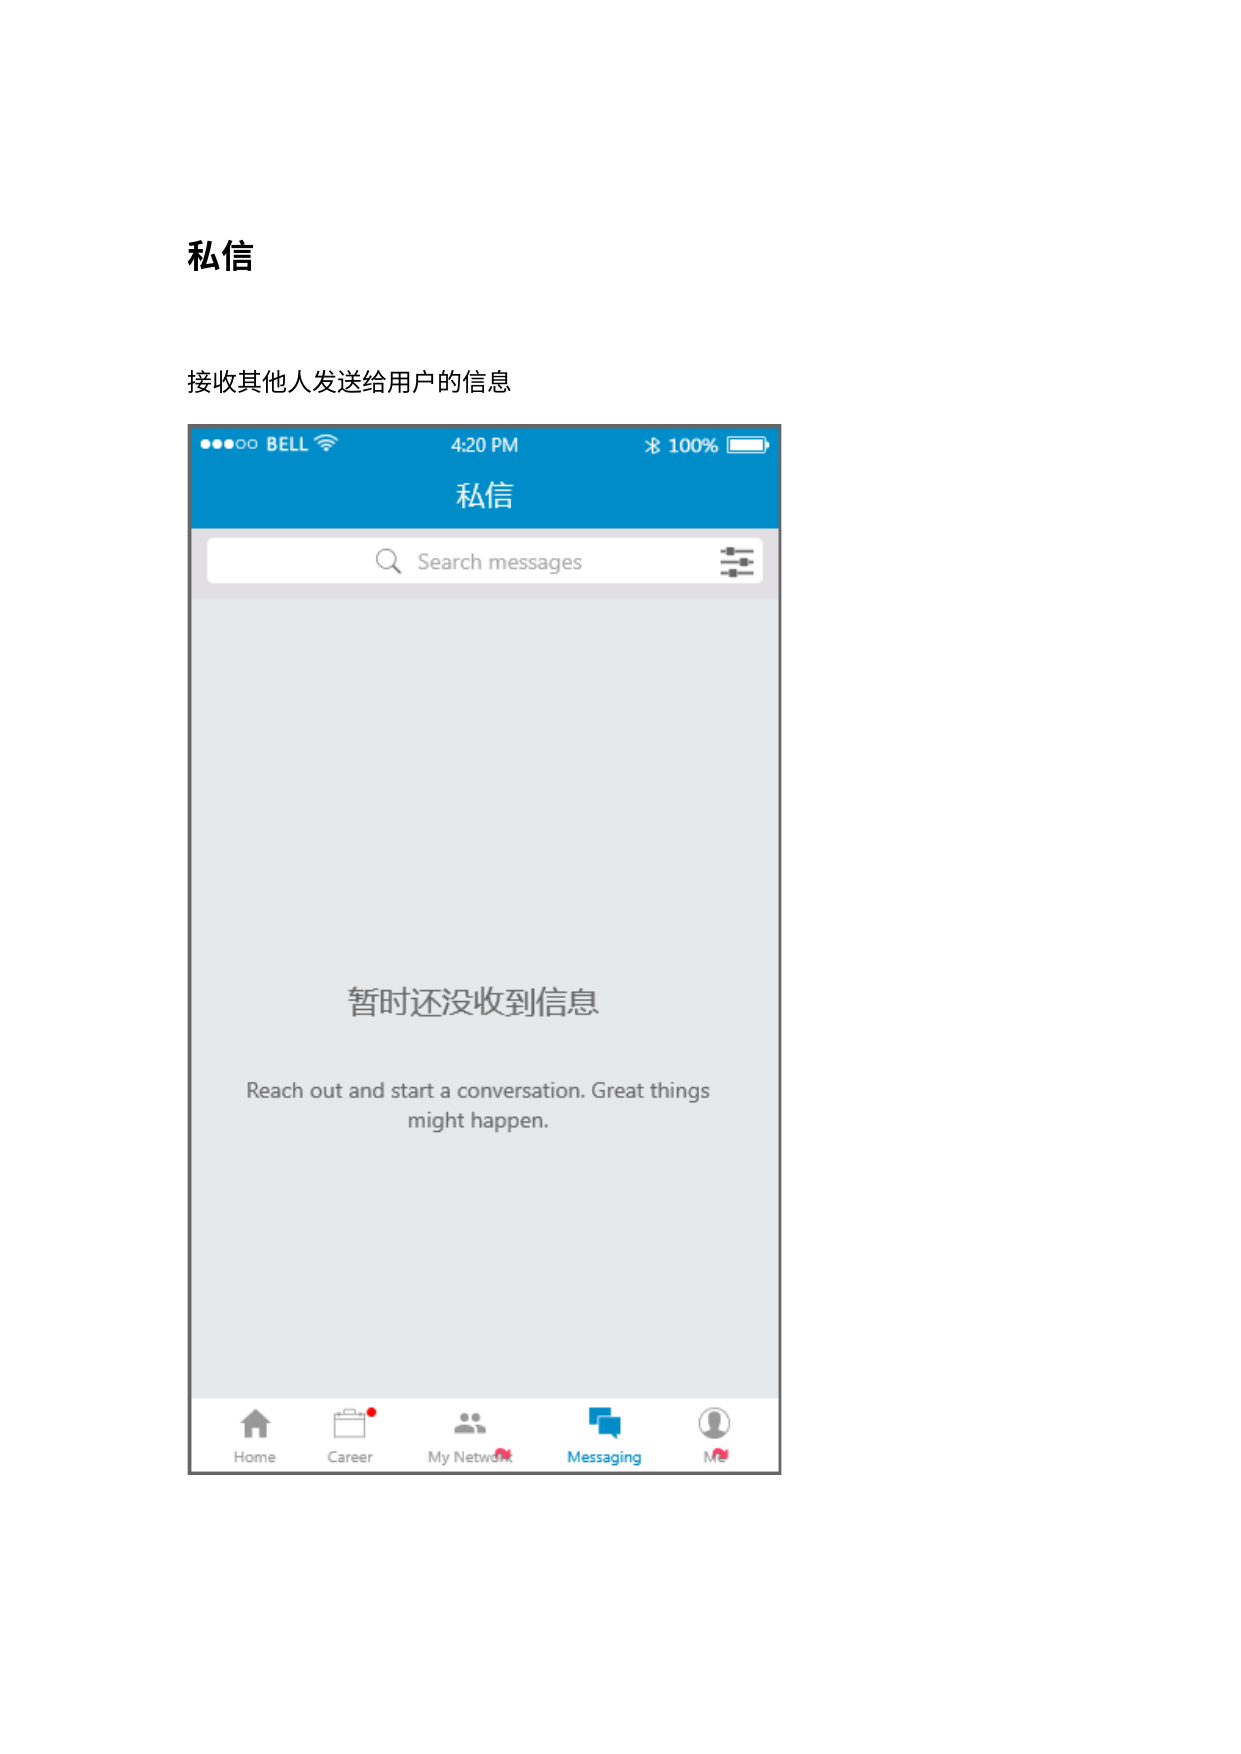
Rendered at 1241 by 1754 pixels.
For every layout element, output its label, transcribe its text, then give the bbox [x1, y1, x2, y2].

text 接收其他人发送给用户的信息 [187, 348, 1053, 413]
subtitle 私信 [187, 222, 1053, 287]
picture [187, 424, 782, 1475]
